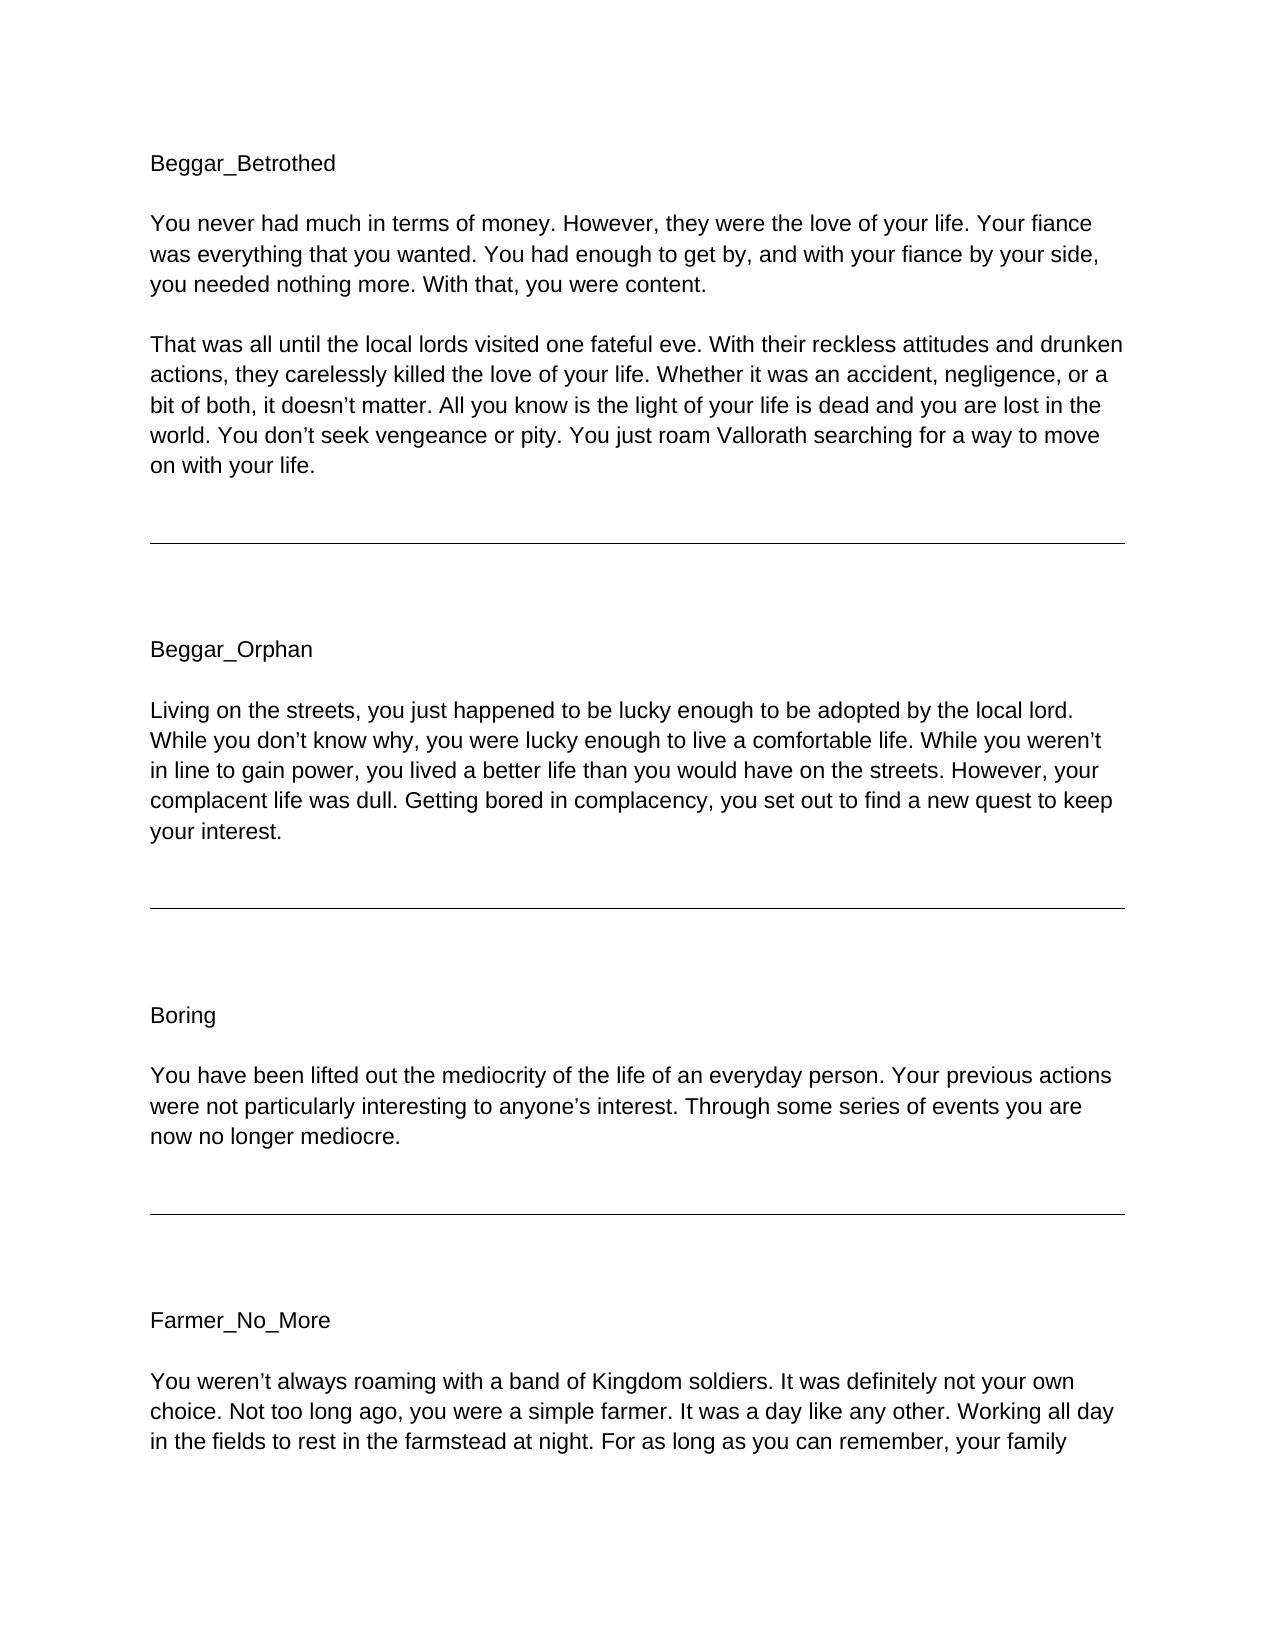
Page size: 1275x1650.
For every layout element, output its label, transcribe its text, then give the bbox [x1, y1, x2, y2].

text Boring [150, 1002, 1125, 1028]
text You have been lifted out the mediocrity of the life of an everyday person. Your previous actions were not particularly interesting to anyone’s interest. Through some series of events you are now no longer mediocre. [150, 1062, 1125, 1149]
text You never had much in terms of money. However, they were the love of your life. Your fiance was everything that you wanted. You had enough to get by, and with your fiance by your side, you needed nothing more. With that, you were content. [150, 210, 1125, 297]
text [150, 1368, 1125, 1454]
text Beggar_Betrothed [150, 150, 1125, 176]
text That was all until the local lords visited one fateful eve. With their reckless attitudes and drunken actions, they carelessly killed the love of your life. Whether it was an accident, negligence, or a bit of both, it doesn’t matter. All you know is the light of your life is dead and you are lost in the world. You don’t seek vengeance or pity. You just roam Vallorath searching for a way to move on with your life. [150, 331, 1125, 478]
text Living on the streets, you just happened to be lucky enough to be adopted by the local lord. While you don’t know why, you were lucky enough to live a comfortable life. While you weren’t in line to gain power, you lived a better life than you would have on the streets. However, your complacent life was dull. Getting bored in complacency, you set out to find a new quest to keep your interest. [150, 697, 1125, 844]
text Beggar_Orphan [150, 636, 1125, 663]
text Farmer_No_More [150, 1307, 1125, 1334]
